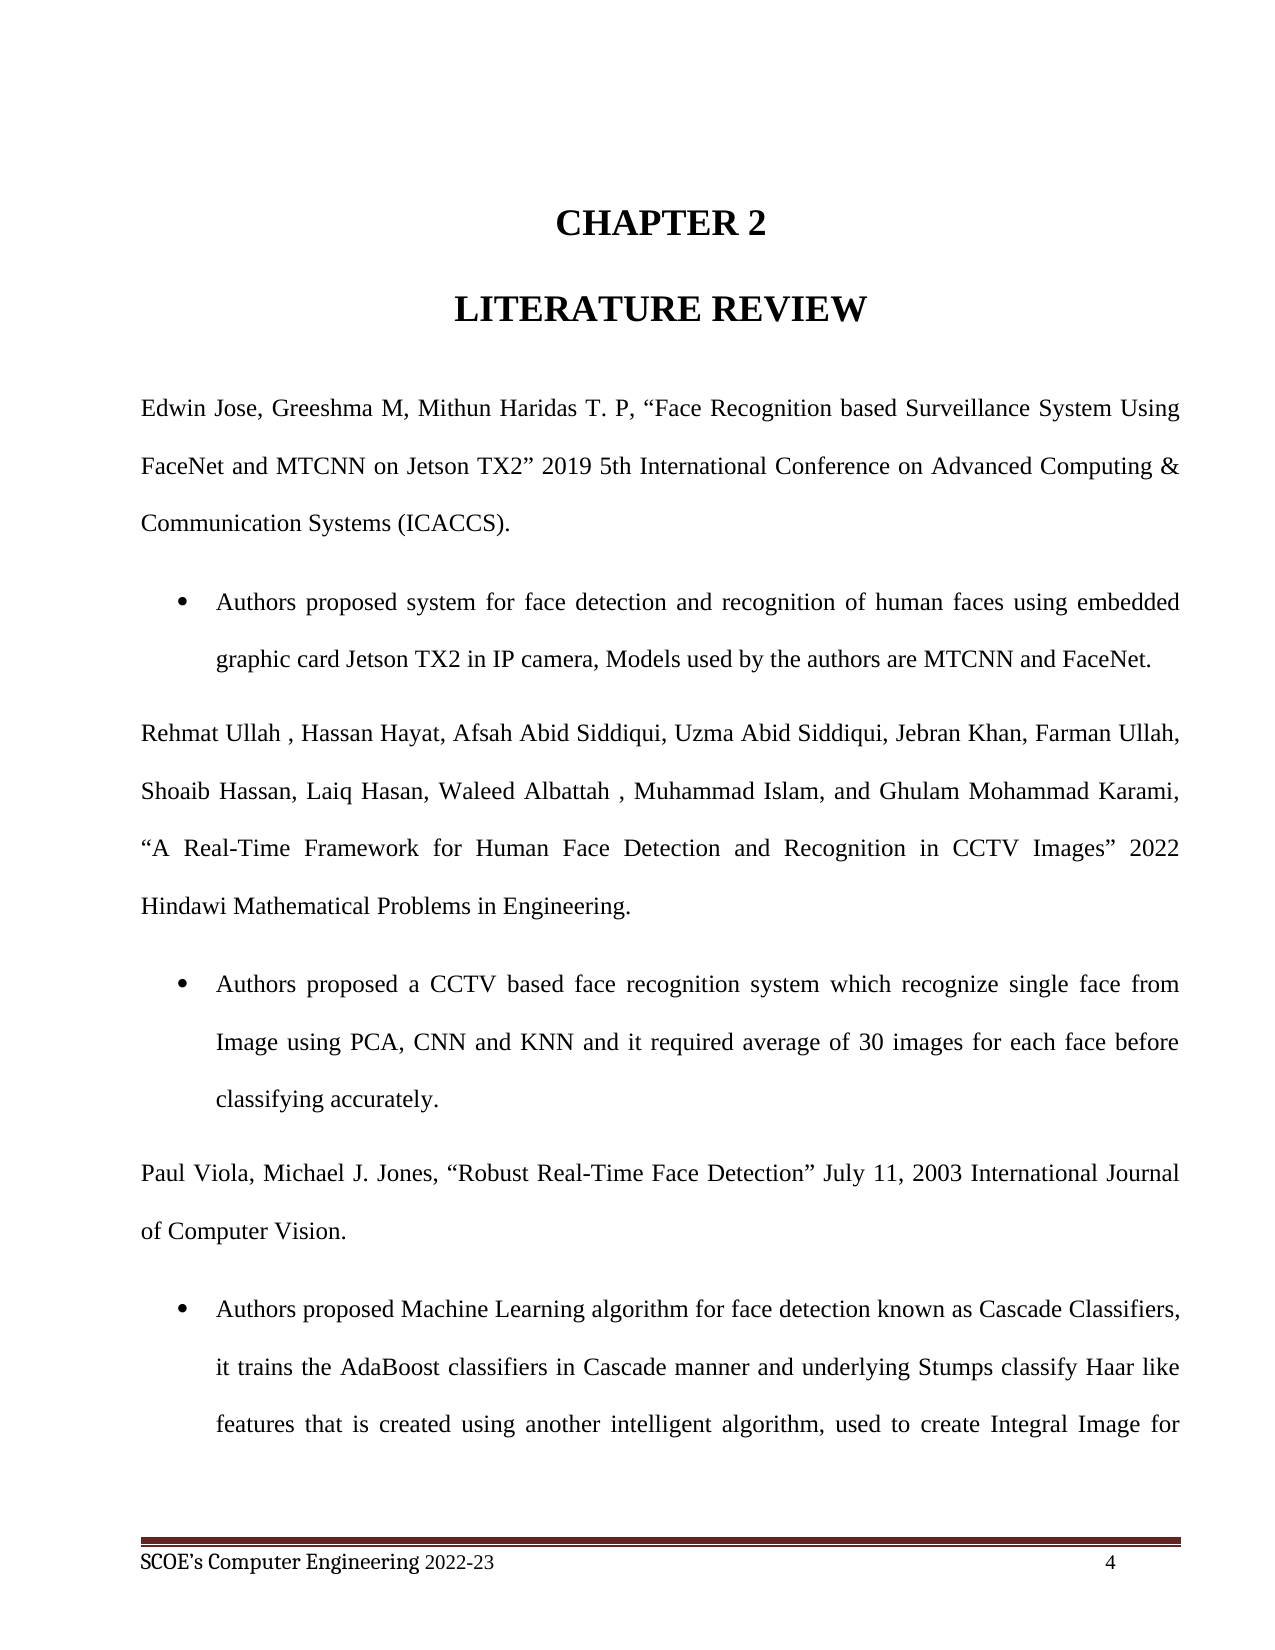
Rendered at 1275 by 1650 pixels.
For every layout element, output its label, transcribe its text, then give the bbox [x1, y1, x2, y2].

list Authors proposed a CCTV based face recognition system which recognize single face from Image using PCA, CNN and KNN and it required average of 30 images for each face before classifying accurately. [178, 969, 1181, 1113]
subtitle CHAPTER 2 [141, 200, 1181, 243]
text LITERATURE REVIEW [141, 286, 1181, 329]
text Paul Viola, Michael J. Jones, “Robust Real-Time Face Detection” July 11, 2003 International Journal of Computer Vision. [141, 1158, 1181, 1244]
text Rehmat Ullah , Hassan Hayat, Afsah Abid Siddiqui, Uzma Abid Siddiqui, Jebran Khan, Farman Ullah, Shoaib Hassan, Laiq Hasan, Waleed Albattah , Muhammad Islam, and Ghulam Mohammad Karami, “A Real-Time Framework for Human Face Detection and Recognition in CCTV Images” 2022 Hindawi Mathematical Problems in Engineering. [141, 718, 1181, 919]
list Authors proposed system for face detection and recognition of human faces using embedded graphic card Jetson TX2 in IP camera, Models used by the authors are MTCNN and FaceNet. [178, 587, 1181, 673]
text Edwin Jose, Greeshma M, Mithun Haridas T. P, “Face Recognition based Surveillance System Using FaceNet and MTCNN on Jetson TX2” 2019 5th International Conference on Advanced Computing & Communication Systems (ICACCS). [141, 393, 1181, 537]
